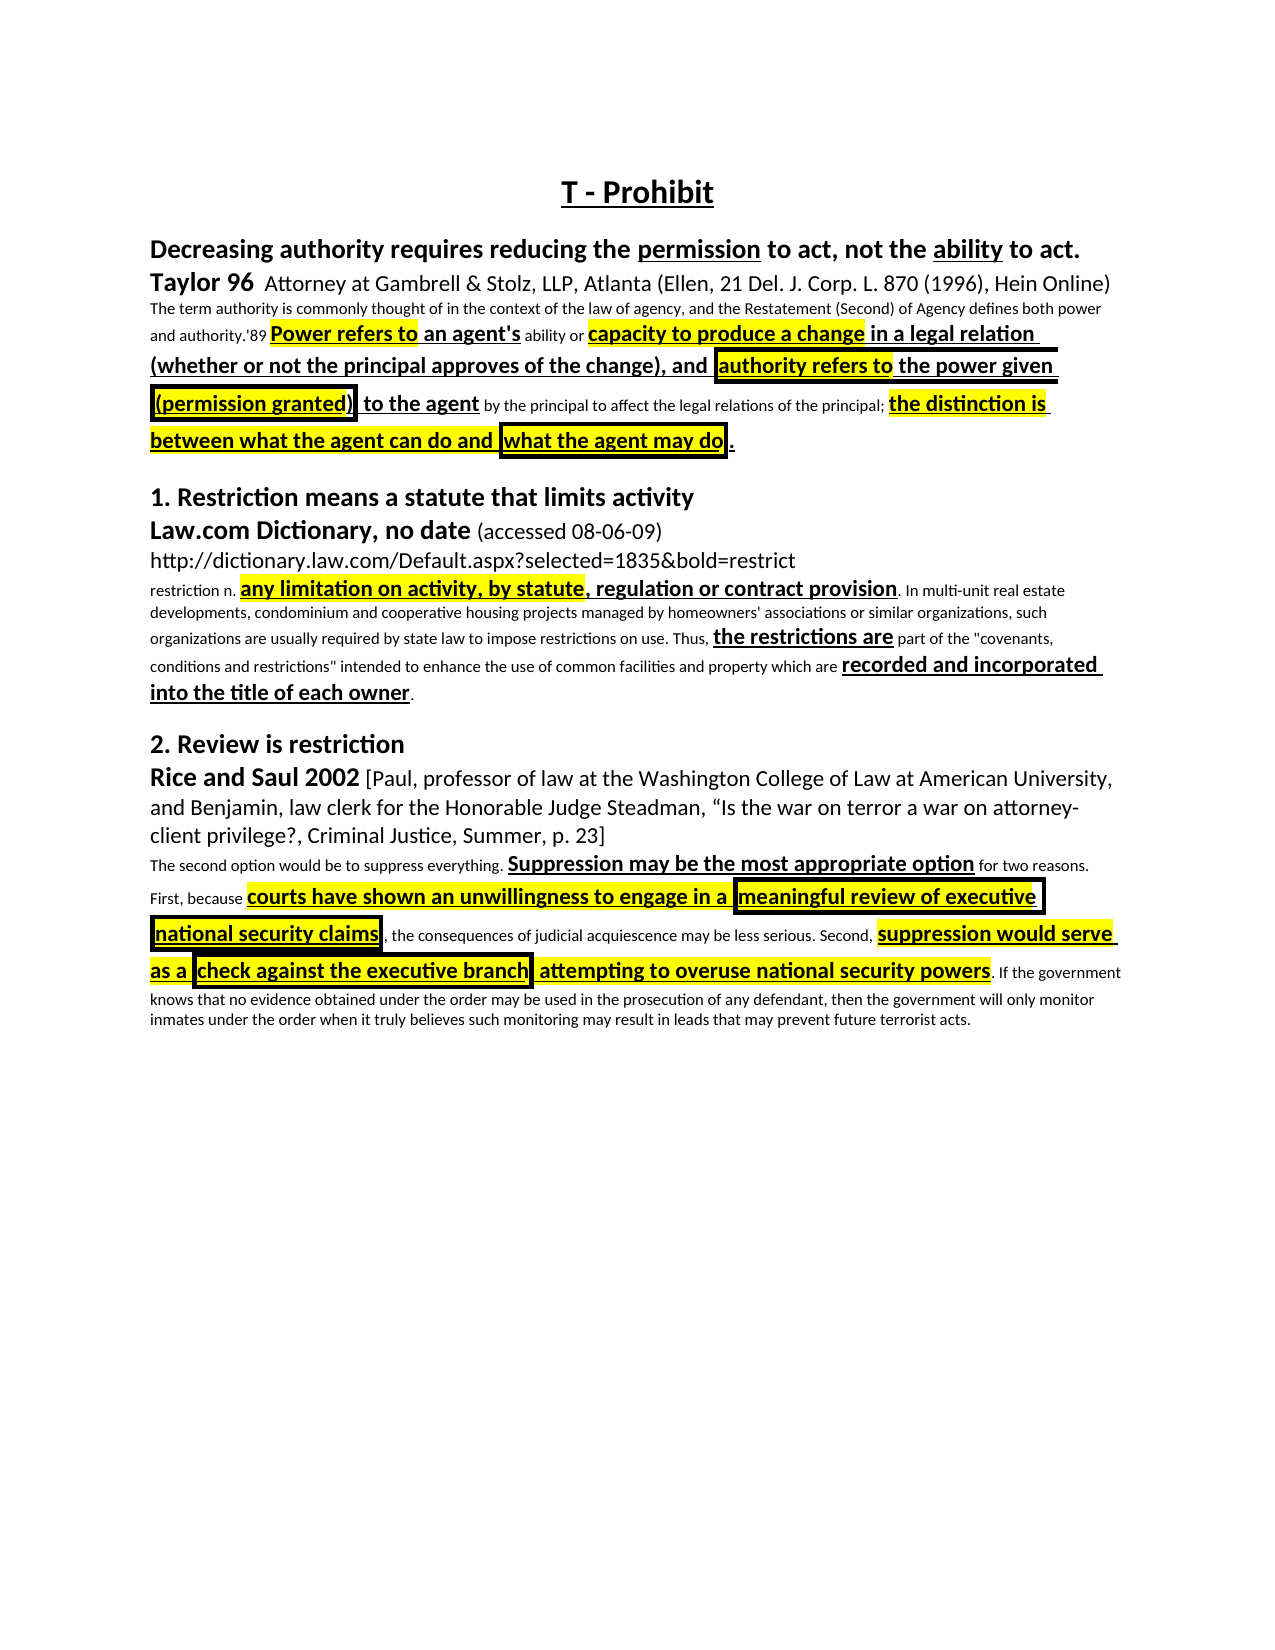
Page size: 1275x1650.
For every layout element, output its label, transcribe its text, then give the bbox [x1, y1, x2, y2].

text The term authority is commonly thought of in the context of the law of agency, and the Restatement (Second) of Agency defines both power and authority.'89 Power refers to an agent's ability or capacity to produce a change in a legal relation (whether or not the principal approves of the change), and authority refers to the power given (permission granted) to the agent by the principal to affect the legal relations of the principal; the distinction is between what the agent can do and what the agent may do. [150, 298, 1125, 459]
subtitle 2. Review is restriction [150, 727, 1125, 760]
text The second option would be to suppress everything. Suppression may be the most appropriate option for two reasons. First, because courts have shown an unwillingness to engage in a meaningful review of executive national security claims, the consequences of judicial acquiescence may be less serious. Second, suppression would serve as a check against the executive branch attempting to overuse national security powers. If the government knows that no evidence obtained under the order may be used in the prosecution of any defendant, then the government will only monitor inmates under the order when it truly believes such monitoring may result in leads that may prevent future terrorist acts. [150, 849, 1125, 1030]
text http://dictionary.law.com/Default.aspx?selected=1835&bold=restrict [150, 546, 1125, 574]
text restriction n. any limitation on activity, by statute, regulation or contract provision. In multi-unit real estate developments, condominium and cooperative housing projects managed by homeowners' associations or similar organizations, such organizations are usually required by state law to impose restrictions on use. Thus, the restrictions are part of the "covenants, conditions and restrictions" intended to enhance the use of common facilities and property which are recorded and incorporated into the title of each owner. [150, 574, 1125, 706]
text Rice and Saul 2002 [Paul, professor of law at the Washington College of Law at American University, and Benjamin, law clerk for the Honorable Judge Steadman, “Is the war on terror a war on attorney-client privilege?, Criminal Justice, Summer, p. 23] [150, 760, 1125, 849]
text Taylor 96 Attorney at Gambrell & Stolz, LLP, Atlanta (Ellen, 21 Del. J. Corp. L. 870 (1996), Hein Online) [150, 265, 1125, 298]
subtitle Decreasing authority requires reducing the permission to act, not the ability to act. [150, 232, 1125, 265]
subtitle 1. Restriction means a statute that limits activity [150, 480, 1125, 513]
subtitle T - Prohibit [150, 171, 1125, 212]
text Law.com Dictionary, no date (accessed 08-06-09) [150, 513, 1125, 546]
